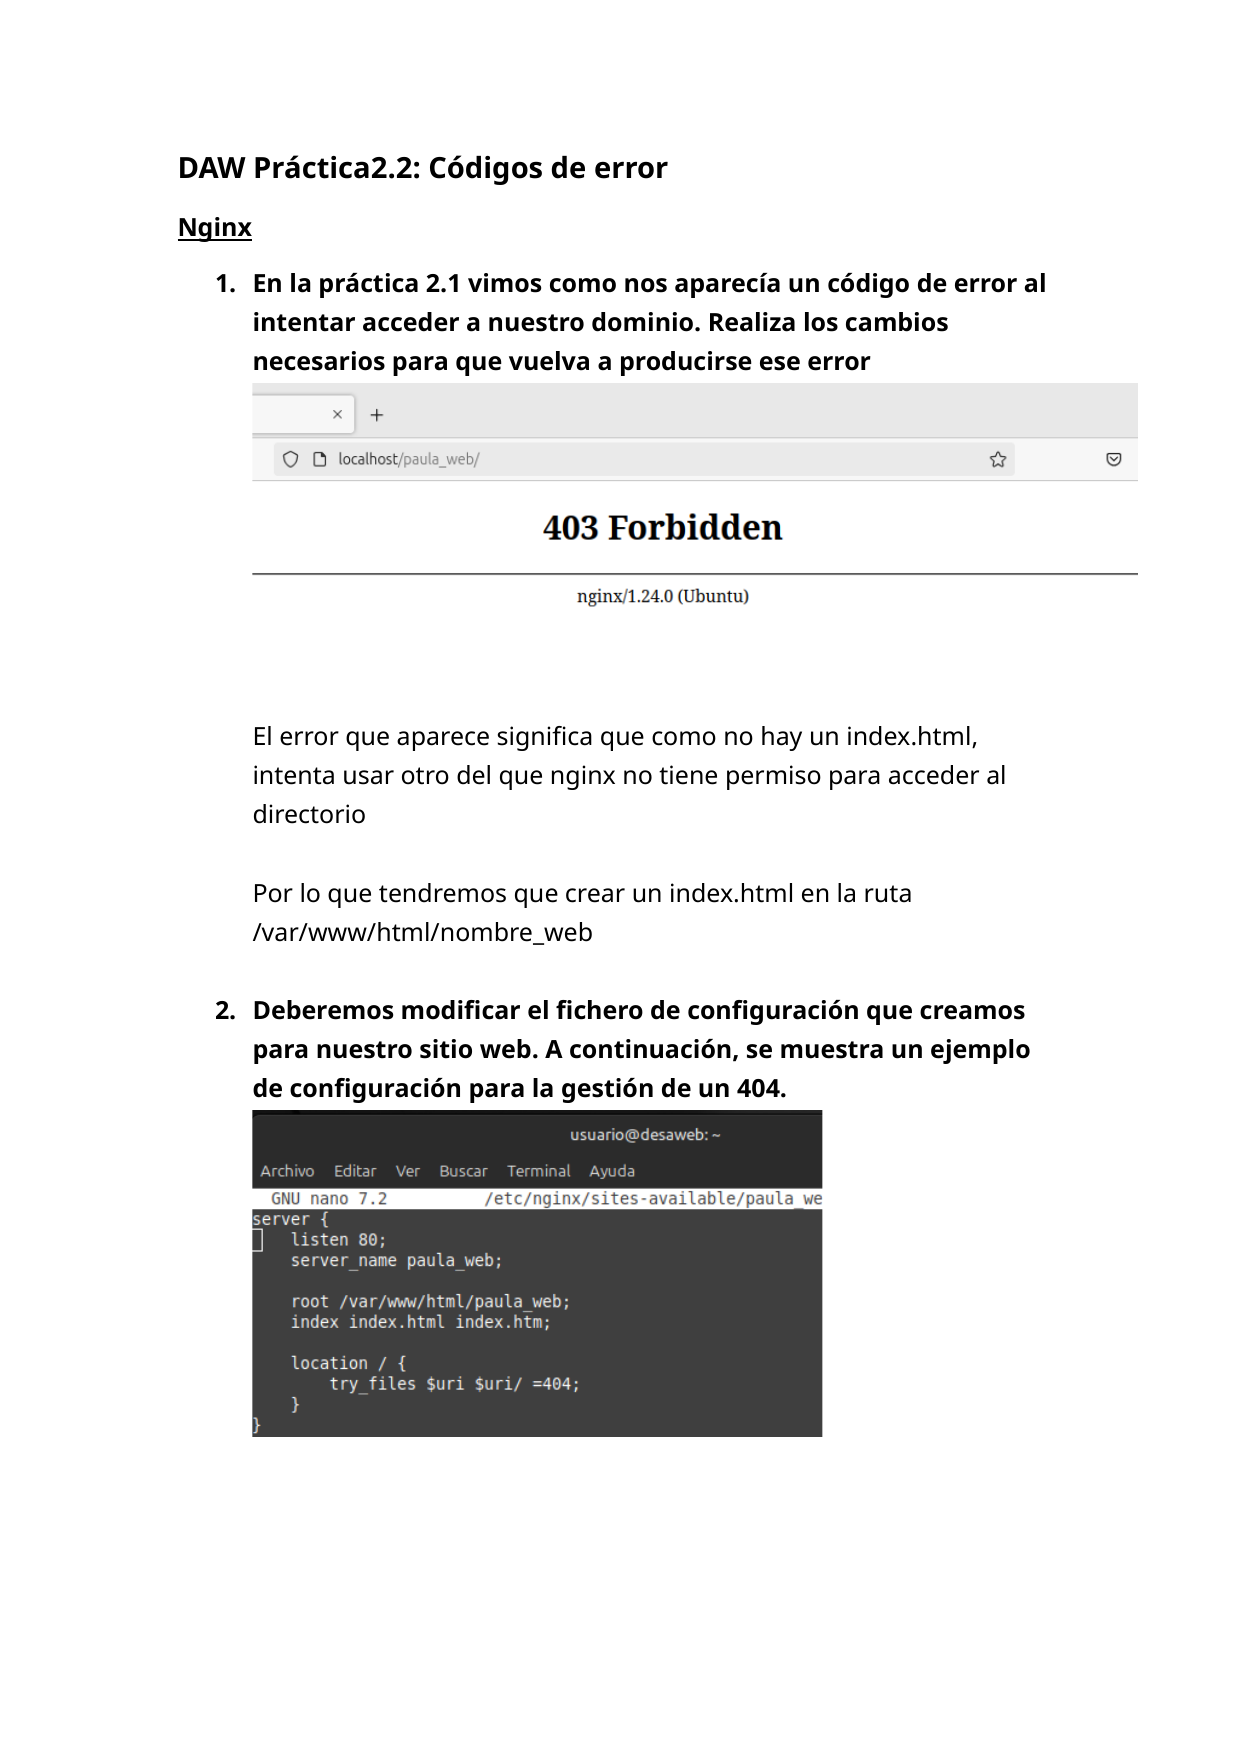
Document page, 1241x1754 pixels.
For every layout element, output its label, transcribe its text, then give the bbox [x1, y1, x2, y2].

list Deberemos modificar el fichero de configuración que creamos para nuestro sitio web. A continuación, se muestra un ejemplo de configuración para la gestión de un 404. [215, 993, 1063, 1105]
list En la práctica 2.1 vimos como nos aparecía un código de error al intentar acceder a nuestro dominio. Realiza los cambios necesarios para que vuelva a producirse ese error [215, 266, 1063, 378]
text DAW Práctica2.2: Códigos de error [177, 148, 1063, 187]
picture [252, 1110, 823, 1437]
picture [252, 383, 1138, 714]
list El error que aparece significa que como no hay un index.html, intenta usar otro del que nginx no tiene permiso para acceder al directorio [252, 719, 1063, 831]
list Por lo que tendremos que crear un index.html en la ruta /var/www/html/nombre_web [252, 875, 1063, 948]
text Nginx [177, 210, 1063, 244]
